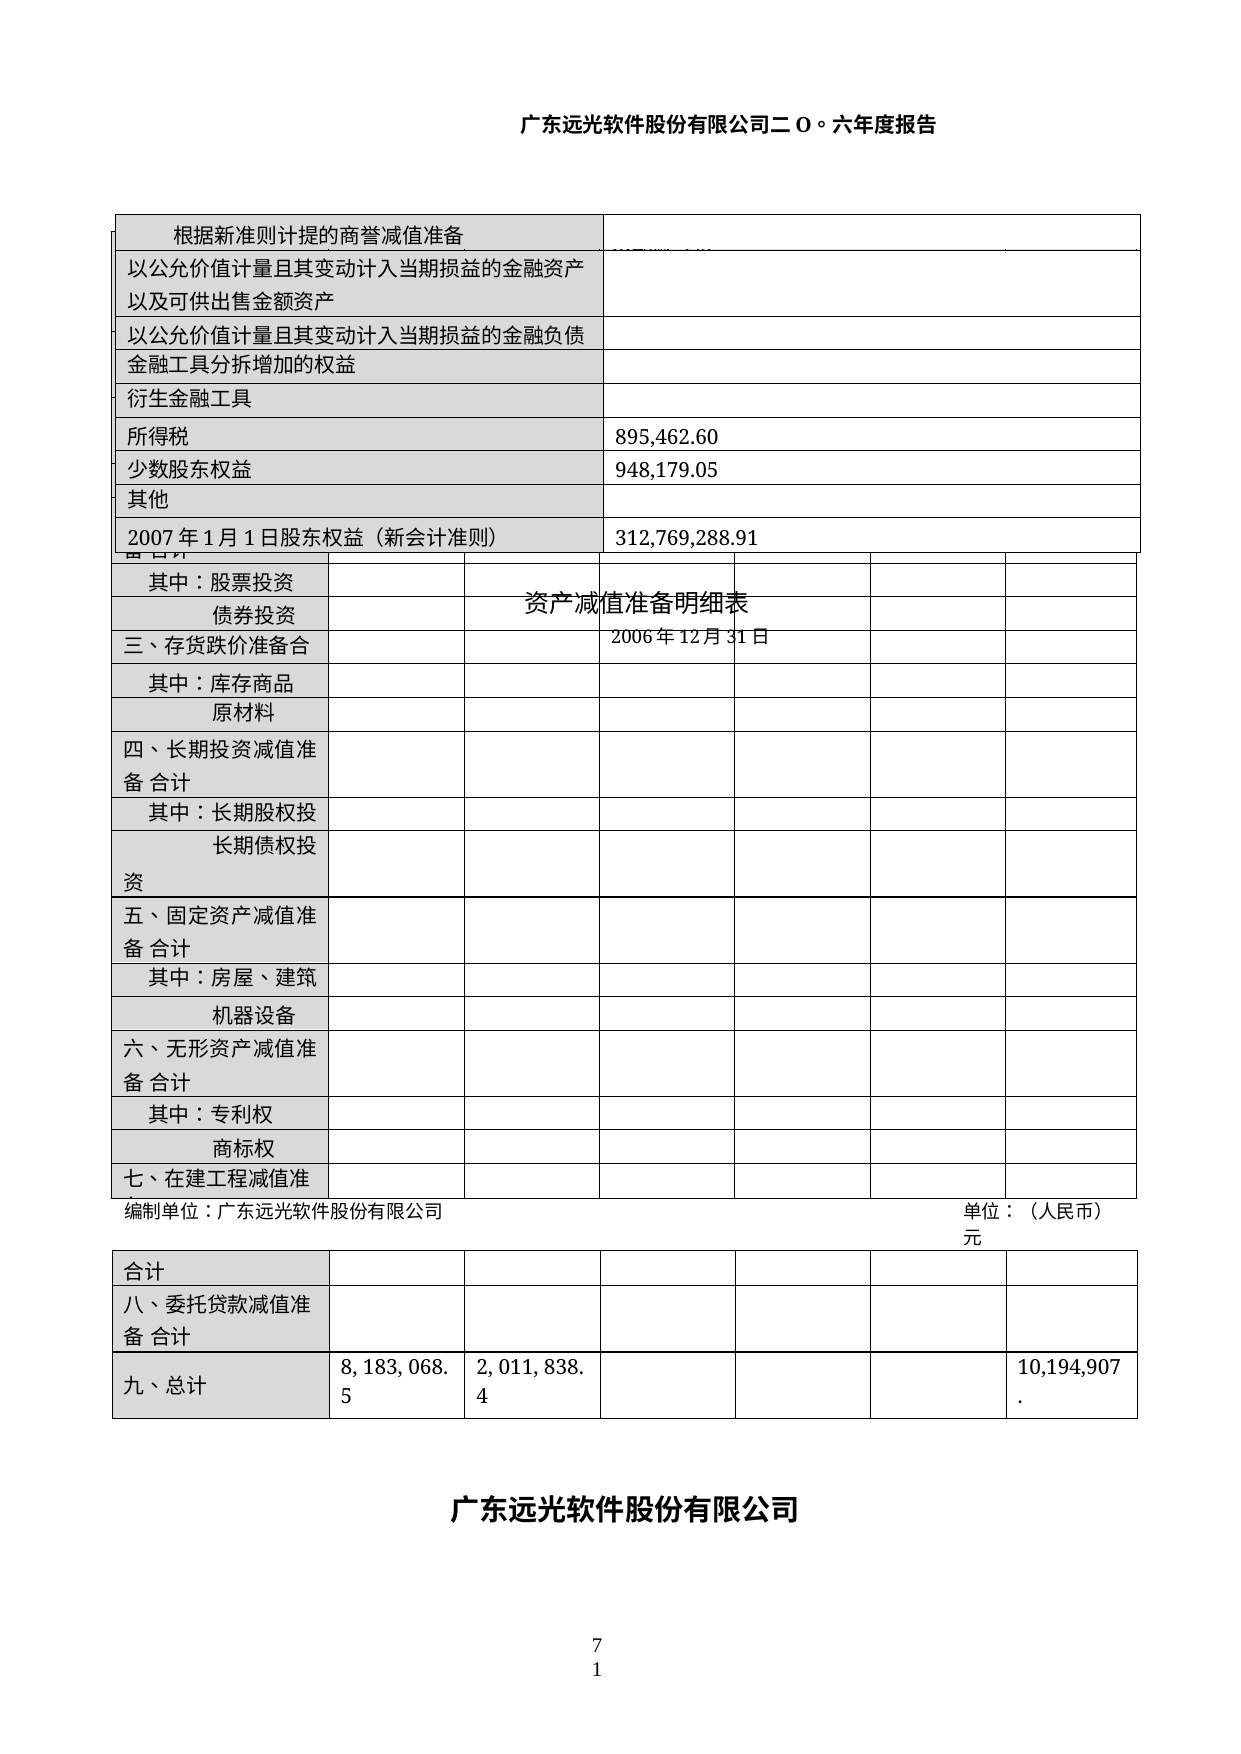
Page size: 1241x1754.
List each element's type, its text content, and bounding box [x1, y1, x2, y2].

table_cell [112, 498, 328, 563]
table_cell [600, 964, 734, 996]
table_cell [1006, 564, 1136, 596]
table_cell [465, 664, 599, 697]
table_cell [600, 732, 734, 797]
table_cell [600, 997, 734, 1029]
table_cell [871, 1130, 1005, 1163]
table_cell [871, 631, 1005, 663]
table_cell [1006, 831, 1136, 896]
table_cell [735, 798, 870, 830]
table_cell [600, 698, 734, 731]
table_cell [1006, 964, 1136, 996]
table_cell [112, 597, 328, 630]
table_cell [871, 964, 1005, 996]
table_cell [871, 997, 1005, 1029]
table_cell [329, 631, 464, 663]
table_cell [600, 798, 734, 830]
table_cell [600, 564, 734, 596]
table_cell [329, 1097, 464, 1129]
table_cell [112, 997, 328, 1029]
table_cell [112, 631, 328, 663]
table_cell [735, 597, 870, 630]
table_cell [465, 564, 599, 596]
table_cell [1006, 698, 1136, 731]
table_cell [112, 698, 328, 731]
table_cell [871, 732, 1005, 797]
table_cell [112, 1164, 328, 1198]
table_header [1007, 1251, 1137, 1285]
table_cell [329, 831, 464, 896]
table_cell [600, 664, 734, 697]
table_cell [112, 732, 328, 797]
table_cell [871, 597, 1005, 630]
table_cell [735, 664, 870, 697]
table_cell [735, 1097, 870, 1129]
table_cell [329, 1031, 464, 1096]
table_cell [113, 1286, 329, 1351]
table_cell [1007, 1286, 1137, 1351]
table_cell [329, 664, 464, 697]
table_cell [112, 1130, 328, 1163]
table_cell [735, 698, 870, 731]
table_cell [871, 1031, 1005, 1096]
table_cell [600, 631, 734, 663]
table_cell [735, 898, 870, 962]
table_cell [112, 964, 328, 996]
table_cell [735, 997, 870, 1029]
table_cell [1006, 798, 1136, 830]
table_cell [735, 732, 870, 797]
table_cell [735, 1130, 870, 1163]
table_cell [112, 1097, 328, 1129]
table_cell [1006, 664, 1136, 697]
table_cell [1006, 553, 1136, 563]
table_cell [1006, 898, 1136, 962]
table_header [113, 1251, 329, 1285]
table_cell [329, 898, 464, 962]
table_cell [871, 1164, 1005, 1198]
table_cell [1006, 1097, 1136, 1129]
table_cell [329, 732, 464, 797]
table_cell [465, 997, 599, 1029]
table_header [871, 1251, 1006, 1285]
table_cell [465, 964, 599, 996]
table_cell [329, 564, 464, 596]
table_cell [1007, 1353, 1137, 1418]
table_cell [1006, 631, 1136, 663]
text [111, 1478, 1138, 1531]
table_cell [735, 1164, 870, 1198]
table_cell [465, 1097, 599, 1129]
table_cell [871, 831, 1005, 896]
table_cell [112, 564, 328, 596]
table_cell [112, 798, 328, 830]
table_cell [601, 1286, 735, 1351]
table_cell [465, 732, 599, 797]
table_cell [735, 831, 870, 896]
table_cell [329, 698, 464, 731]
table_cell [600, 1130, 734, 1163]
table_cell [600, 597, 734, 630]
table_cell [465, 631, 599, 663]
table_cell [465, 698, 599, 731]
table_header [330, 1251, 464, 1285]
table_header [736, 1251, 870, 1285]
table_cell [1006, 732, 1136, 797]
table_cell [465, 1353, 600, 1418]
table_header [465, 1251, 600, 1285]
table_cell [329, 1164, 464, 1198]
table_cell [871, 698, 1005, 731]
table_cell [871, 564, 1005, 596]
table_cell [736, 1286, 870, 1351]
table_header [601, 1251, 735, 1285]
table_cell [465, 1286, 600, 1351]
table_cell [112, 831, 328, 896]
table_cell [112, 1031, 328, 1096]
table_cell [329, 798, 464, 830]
text 编制单位：广东远光软件股份有限公司 [124, 1199, 447, 1224]
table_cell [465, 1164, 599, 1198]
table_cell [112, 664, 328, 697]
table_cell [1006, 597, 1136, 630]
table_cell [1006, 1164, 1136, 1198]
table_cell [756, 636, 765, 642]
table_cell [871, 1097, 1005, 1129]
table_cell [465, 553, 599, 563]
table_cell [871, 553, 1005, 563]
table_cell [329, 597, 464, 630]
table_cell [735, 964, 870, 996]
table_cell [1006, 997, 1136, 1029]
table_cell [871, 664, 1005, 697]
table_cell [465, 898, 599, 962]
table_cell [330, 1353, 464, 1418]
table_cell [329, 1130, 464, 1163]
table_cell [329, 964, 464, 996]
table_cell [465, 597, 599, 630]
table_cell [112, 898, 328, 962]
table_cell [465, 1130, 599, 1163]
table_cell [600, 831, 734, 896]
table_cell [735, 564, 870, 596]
text 单位：（人民币）元 [963, 1199, 1127, 1250]
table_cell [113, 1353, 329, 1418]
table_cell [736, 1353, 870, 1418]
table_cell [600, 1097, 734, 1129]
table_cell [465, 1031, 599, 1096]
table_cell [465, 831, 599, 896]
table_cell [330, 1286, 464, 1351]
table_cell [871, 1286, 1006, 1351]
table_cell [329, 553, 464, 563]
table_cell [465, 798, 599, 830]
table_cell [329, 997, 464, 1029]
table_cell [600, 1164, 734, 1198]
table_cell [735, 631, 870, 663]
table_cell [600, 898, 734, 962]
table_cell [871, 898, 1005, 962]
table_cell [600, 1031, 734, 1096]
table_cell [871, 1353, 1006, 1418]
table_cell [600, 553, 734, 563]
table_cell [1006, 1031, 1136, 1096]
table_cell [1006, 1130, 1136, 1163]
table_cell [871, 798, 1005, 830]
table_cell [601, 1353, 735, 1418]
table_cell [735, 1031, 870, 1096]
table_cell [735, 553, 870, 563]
